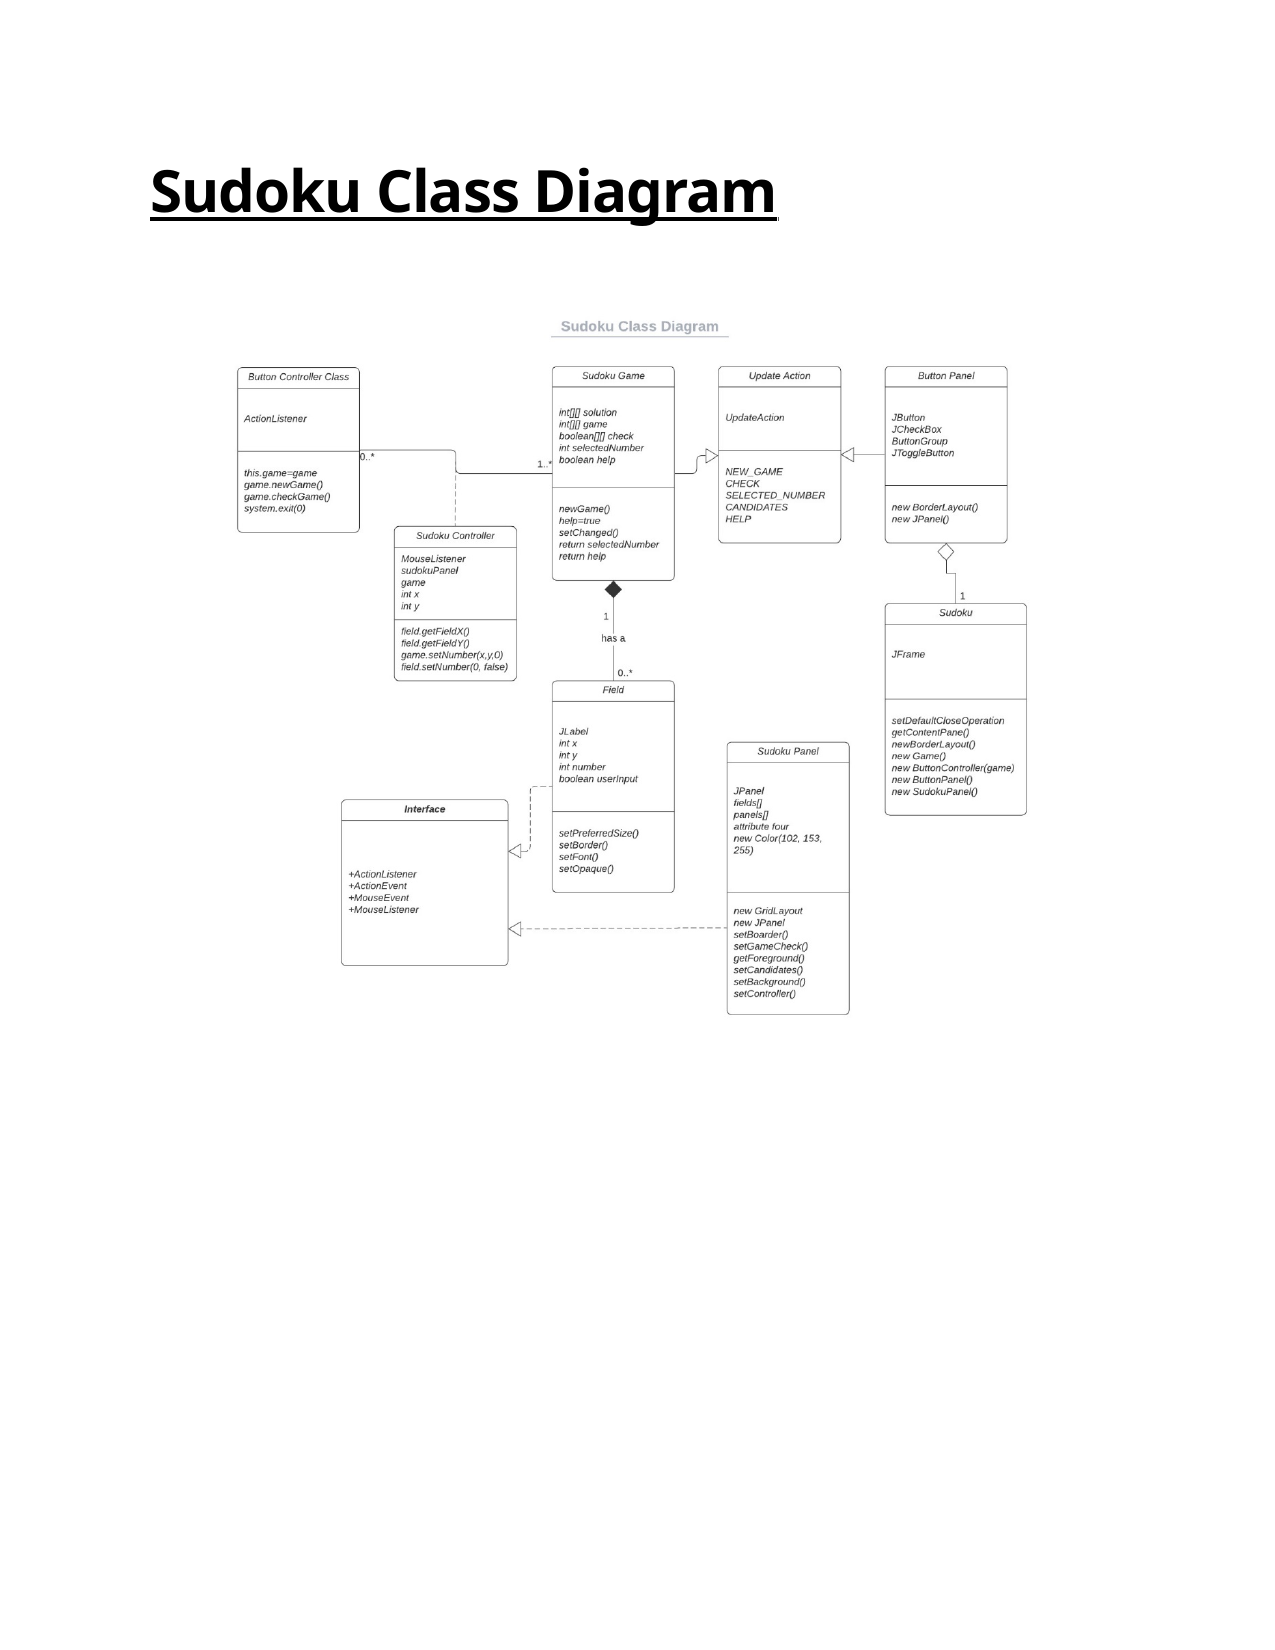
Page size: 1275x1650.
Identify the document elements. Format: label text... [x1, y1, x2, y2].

title Sudoku Class Diagram [150, 150, 1125, 229]
picture [150, 276, 1125, 1030]
